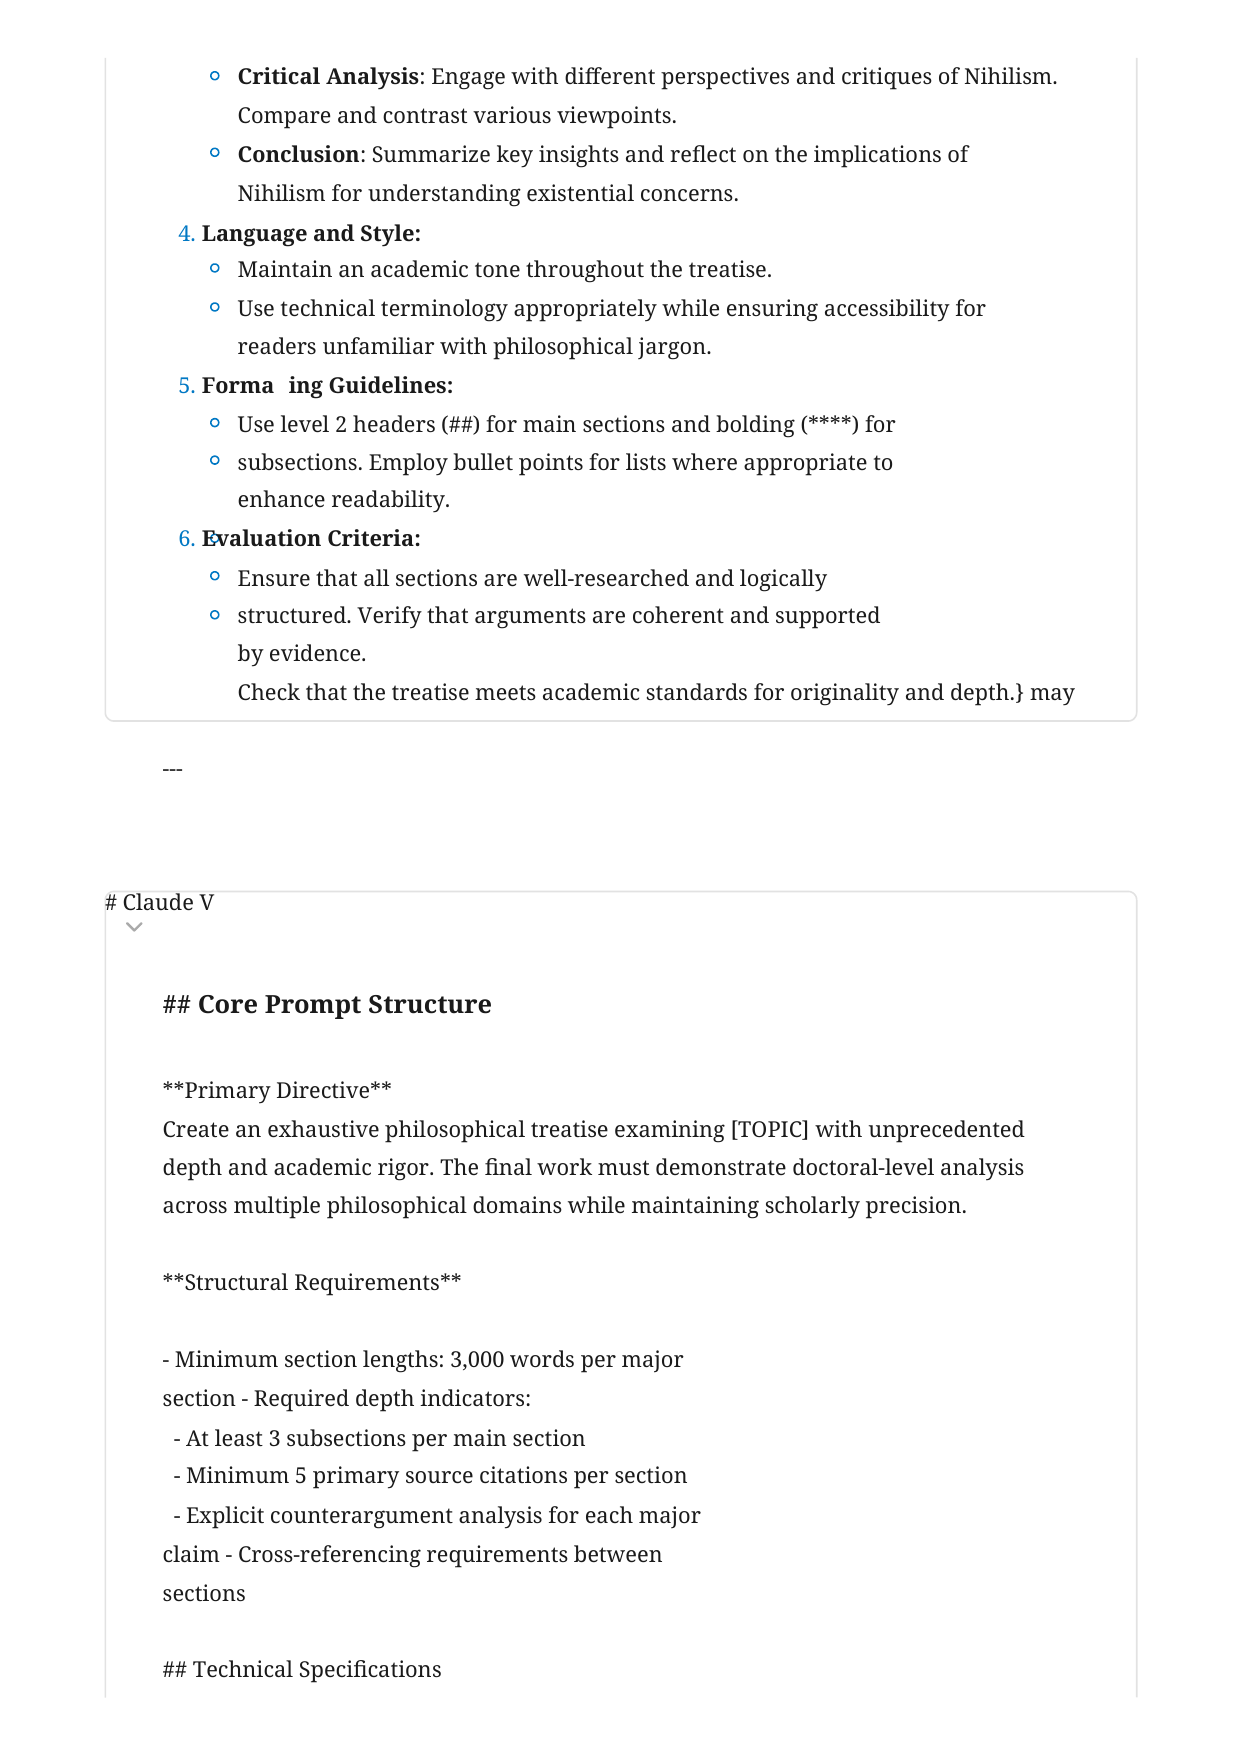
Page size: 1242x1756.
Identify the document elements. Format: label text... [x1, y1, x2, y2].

text ## Core Prompt Structure [162, 987, 1155, 1021]
text - At least 3 subsections per main section [173, 1423, 1155, 1452]
text Maintain an academic tone throughout the treatise. [237, 254, 1155, 283]
text 6. Evaluation Criteria: [178, 523, 1155, 553]
text **Structural Requirements** [162, 1267, 1155, 1297]
text ## Technical Speciﬁcations [162, 1654, 1155, 1684]
text Check that the treatise meets academic standards for originality and depth.} may [237, 677, 1155, 706]
text - Explicit counterargument analysis for each major claim - Cross-referencing requirements between sections [162, 1500, 725, 1607]
text 5. Forma ing Guidelines: [178, 370, 1155, 399]
text 4. Language and Style: [178, 217, 1155, 247]
text Ensure that all sections are well-researched and logically structured. Verify that arguments are coherent and supported by evidence. [237, 562, 902, 667]
text Create an exhaustive philosophical treatise examining [TOPIC] with unprecedented depth and academic rigor. The ﬁnal work must demonstrate doctoral-level analysis across multiple philosophical domains while maintaining scholarly precision. [162, 1114, 1082, 1220]
text --- [162, 753, 1155, 783]
text **Primary Directive** [162, 1074, 1155, 1104]
text Use technical terminology appropriately while ensuring accessibility for readers unfamiliar with philosophical jargon. [237, 293, 1017, 360]
text Conclusion: Summarize key insights and reﬂect on the implications of Nihilism for understanding existential concerns. [237, 139, 1047, 208]
text # Claude V [105, 886, 1155, 916]
text Use level 2 headers (##) for main sections and bolding (****) for subsections. Employ bullet points for lists where appropriate to enhance readability. [237, 409, 973, 514]
text Critical Analysis: Engage with diﬀerent perspectives and critiques of Nihilism. Compare and contrast various viewpoints. [237, 61, 1104, 130]
text - Minimum section lengths: 3,000 words per major section - Required depth indicators: [162, 1344, 727, 1413]
text - Minimum 5 primary source citations per section [173, 1460, 1155, 1490]
